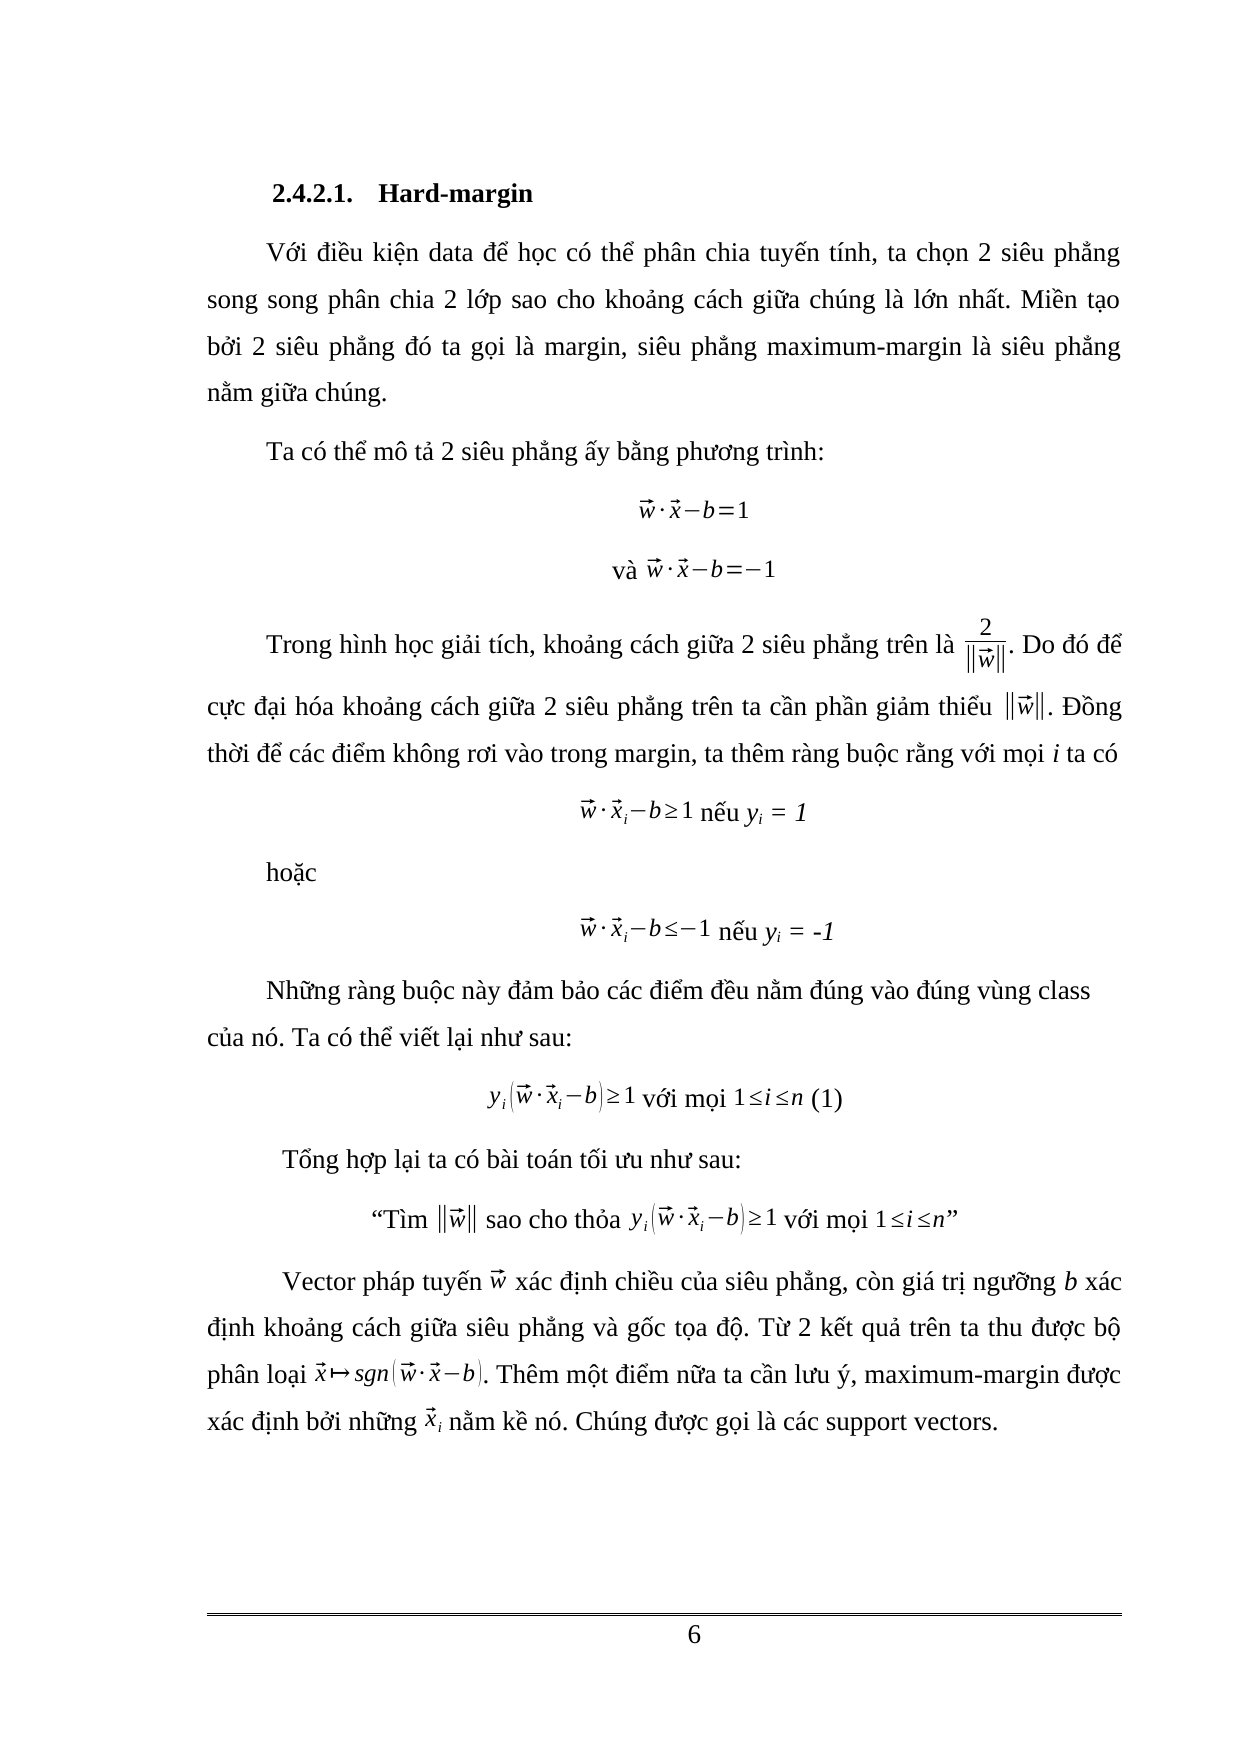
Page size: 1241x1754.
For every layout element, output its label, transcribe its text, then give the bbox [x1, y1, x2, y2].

text nếu yi = -1 [207, 915, 1122, 946]
text nếu yi = 1 [207, 796, 1122, 828]
text Trong hình học giải tích, khoảng cách giữa 2 siêu phẳng trên là . Do đó để cực đại hóa khoảng cách giữa 2 siêu phẳng trên ta cần phần giảm thiểu . Đồng thời để các điểm không rơi vào trong margin, ta thêm ràng buộc rằng với mọi i ta có [207, 613, 1122, 768]
text với mọi (1) [207, 1080, 1122, 1115]
text hoặc [207, 856, 1122, 887]
subtitle Hard-margin [272, 177, 1122, 208]
text Vector pháp tuyến xác định chiều của siêu phẳng, còn giá trị ngưỡng b xác định khoảng cách giữa siêu phẳng và gốc tọa độ. Từ 2 kết quả trên ta thu được bộ phân loại . Thêm một điểm nữa ta cần lưu ý, maximum-margin được xác định bởi những nằm kề nó. Chúng được gọi là các support vectors. [207, 1264, 1122, 1436]
text và [207, 554, 1122, 585]
text Những ràng buộc này đảm bảo các điểm đều nằm đúng vào đúng vùng class của nó. Ta có thể viết lại như sau: [207, 974, 1122, 1052]
text Ta có thể mô tả 2 siêu phẳng ấy bằng phương trình: [207, 436, 1122, 467]
text Tổng hợp lại ta có bài toán tối ưu như sau: [207, 1143, 1122, 1174]
text Với điều kiện data để học có thể phân chia tuyến tính, ta chọn 2 siêu phẳng song song phân chia 2 lớp sao cho khoảng cách giữa chúng là lớn nhất. Miền tạo bởi 2 siêu phẳng đó ta gọi là margin, siêu phẳng maximum-margin là siêu phẳng nằm giữa chúng. [207, 236, 1122, 407]
text “Tìm sao cho thỏa với mọi ” [207, 1202, 1122, 1237]
